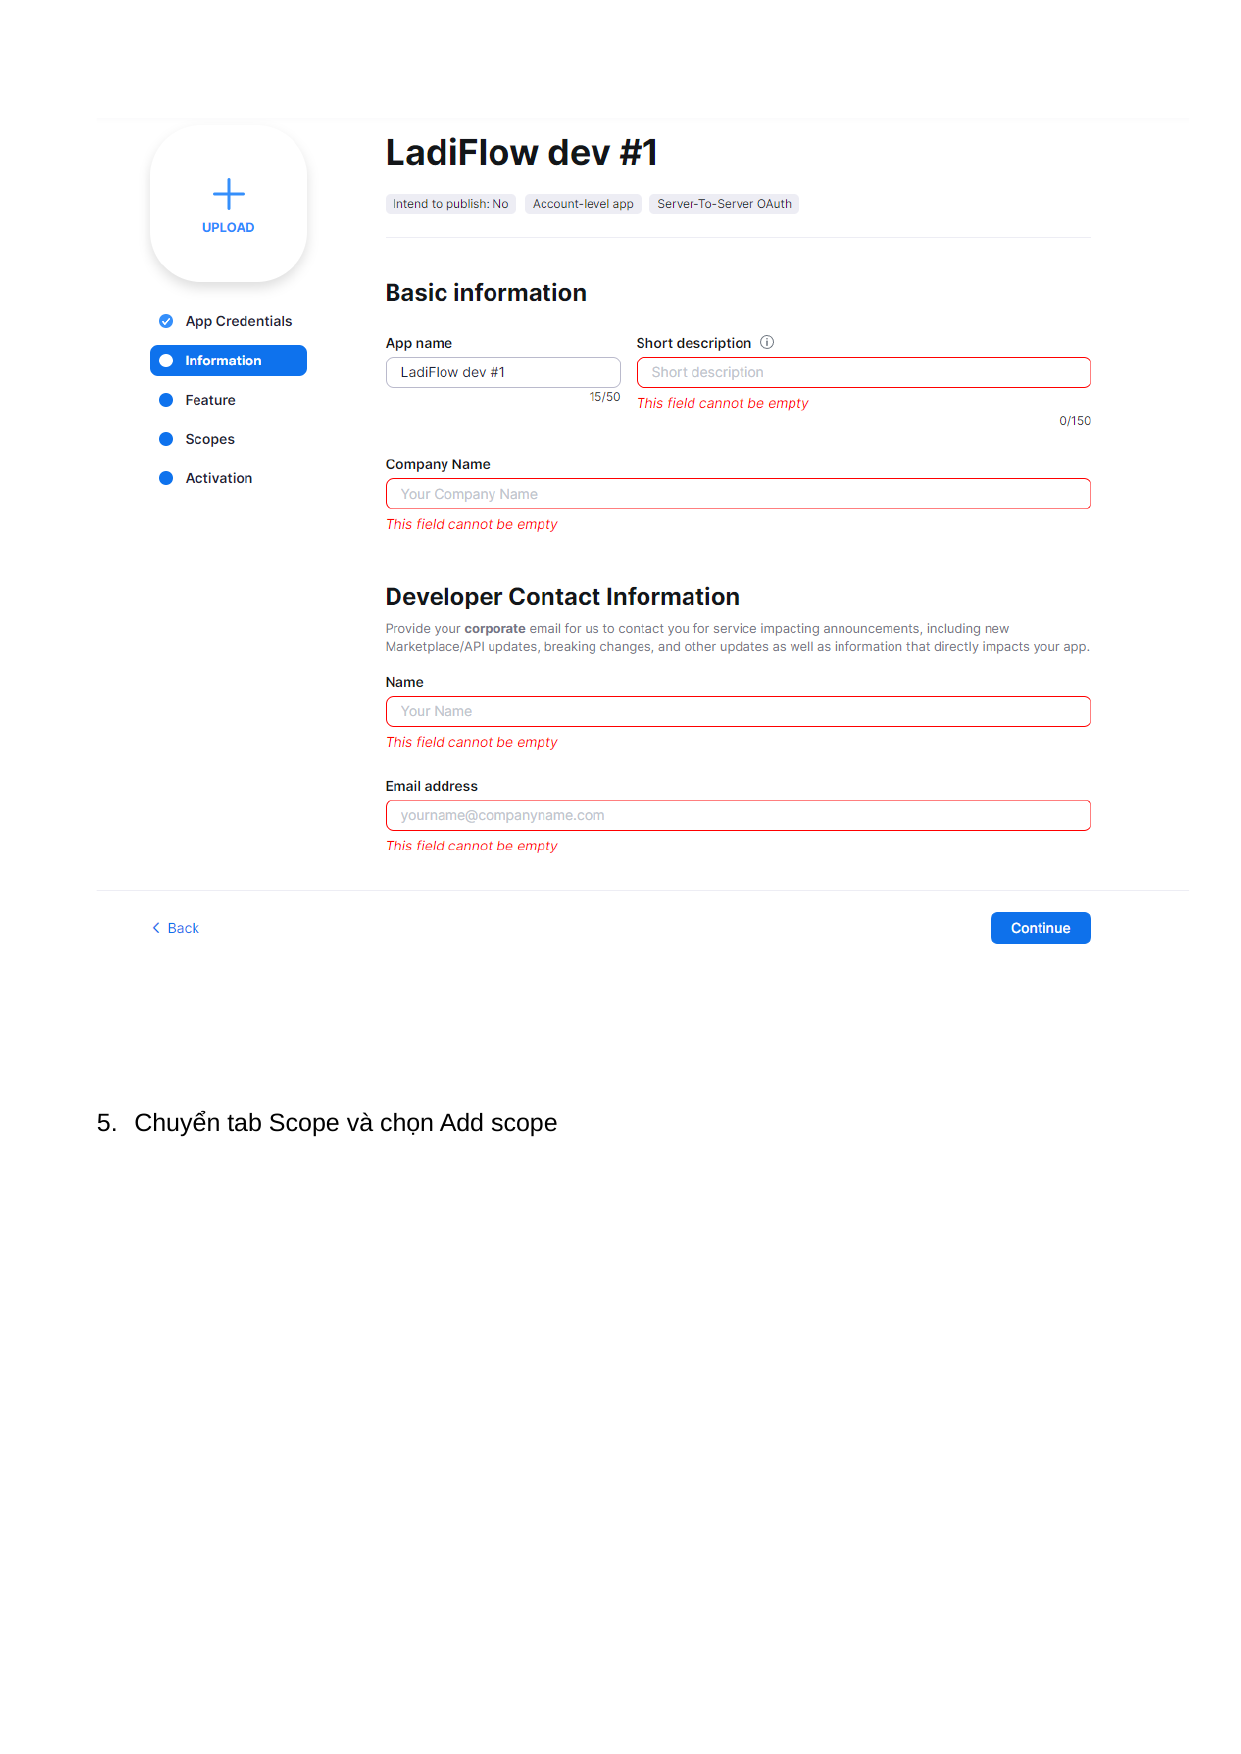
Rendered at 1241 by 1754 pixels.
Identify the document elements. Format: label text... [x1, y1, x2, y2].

list Chuyển tab Scope và chọn Add scope [97, 1108, 1152, 1137]
picture [96, 118, 1190, 947]
